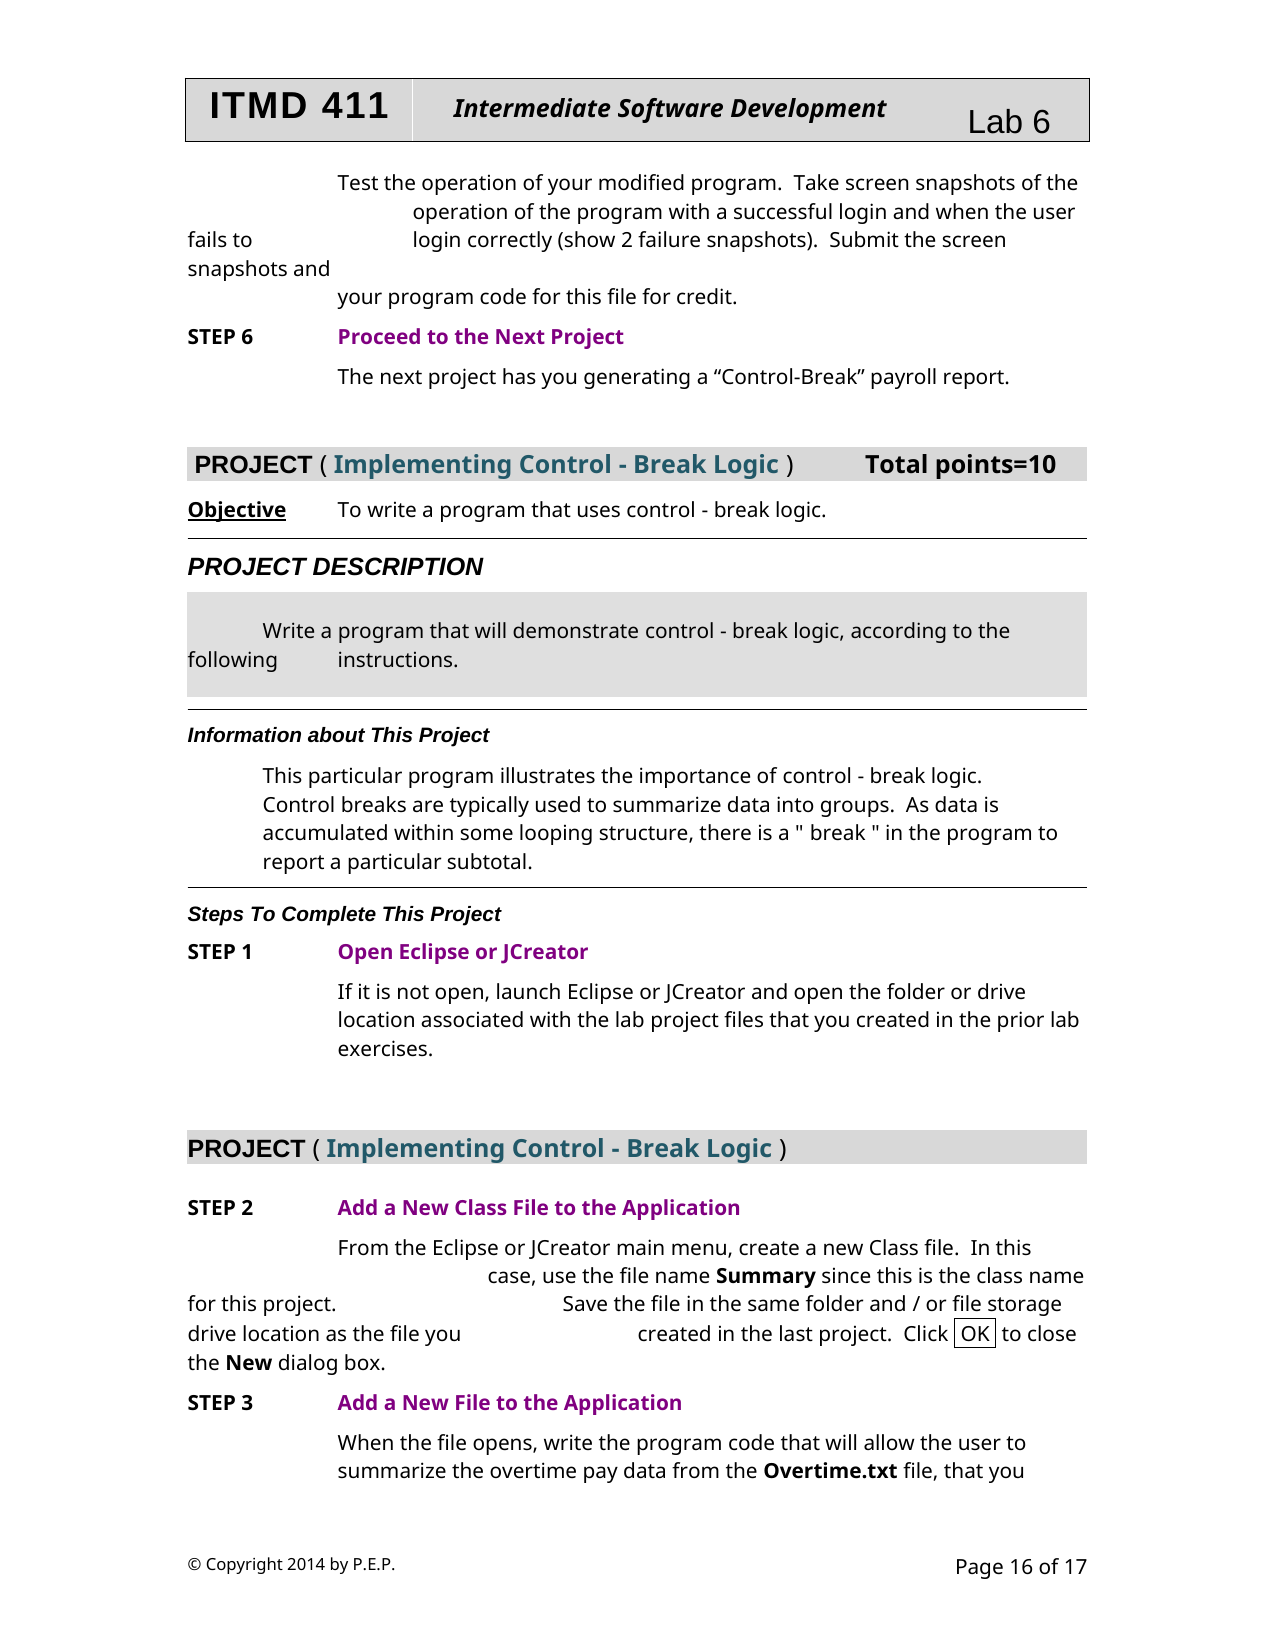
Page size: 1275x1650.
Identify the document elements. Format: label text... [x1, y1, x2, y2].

text From the Eclipse or JCreator main menu, create a new Class file. In this case, use the file name Summary since this is the class name for this project. Save the file in the same folder and / or file storage drive location as the file you created in the last project. Click OK to close the New dialog box. [187, 1233, 1087, 1377]
text Objective To write a program that uses control - break logic. [187, 495, 1087, 524]
text This particular program illustrates the importance of control - break logic. Control breaks are typically used to summarize data into groups. As data is accumulated within some looping structure, there is a " break " in the program to report a particular subtotal. [262, 761, 1087, 875]
text STEP 3 Add a New File to the Application [187, 1388, 1087, 1417]
text STEP 6 Proceed to the Next Project [187, 322, 1087, 350]
text STEP 2 Add a New Class File to the Application [187, 1193, 1087, 1221]
text When the file opens, write the program code that will allow the user to summarize the overtime pay data from the Overtime.txt file, that you [262, 1428, 1087, 1485]
text Test the operation of your modified program. Take screen snapshots of the operation of the program with a successful login and when the user fails to login correctly (show 2 failure snapshots). Submit the screen snapshots and [187, 168, 1087, 282]
text The next project has you generating a “Control-Break” payroll report. [187, 362, 1087, 390]
text Information about This Project [187, 723, 1087, 747]
text PROJECT ( Implementing Control - Break Logic ) Total points=10 [187, 447, 1087, 481]
text Steps To Complete This Project [187, 902, 1087, 926]
text PROJECT ( Implementing Control - Break Logic ) [187, 1130, 1087, 1164]
text If it is not open, launch Eclipse or JCreator and open the folder or drive location associated with the lab project files that you created in the prior lab exercises. [337, 977, 1087, 1062]
text your program code for this file for credit. [187, 282, 1087, 311]
text STEP 1 Open Eclipse or JCreator [187, 937, 1087, 965]
text Write a program that will demonstrate control - break logic, according to the following instructions. [187, 617, 1087, 673]
text PROJECT DESCRIPTION [187, 552, 1087, 581]
